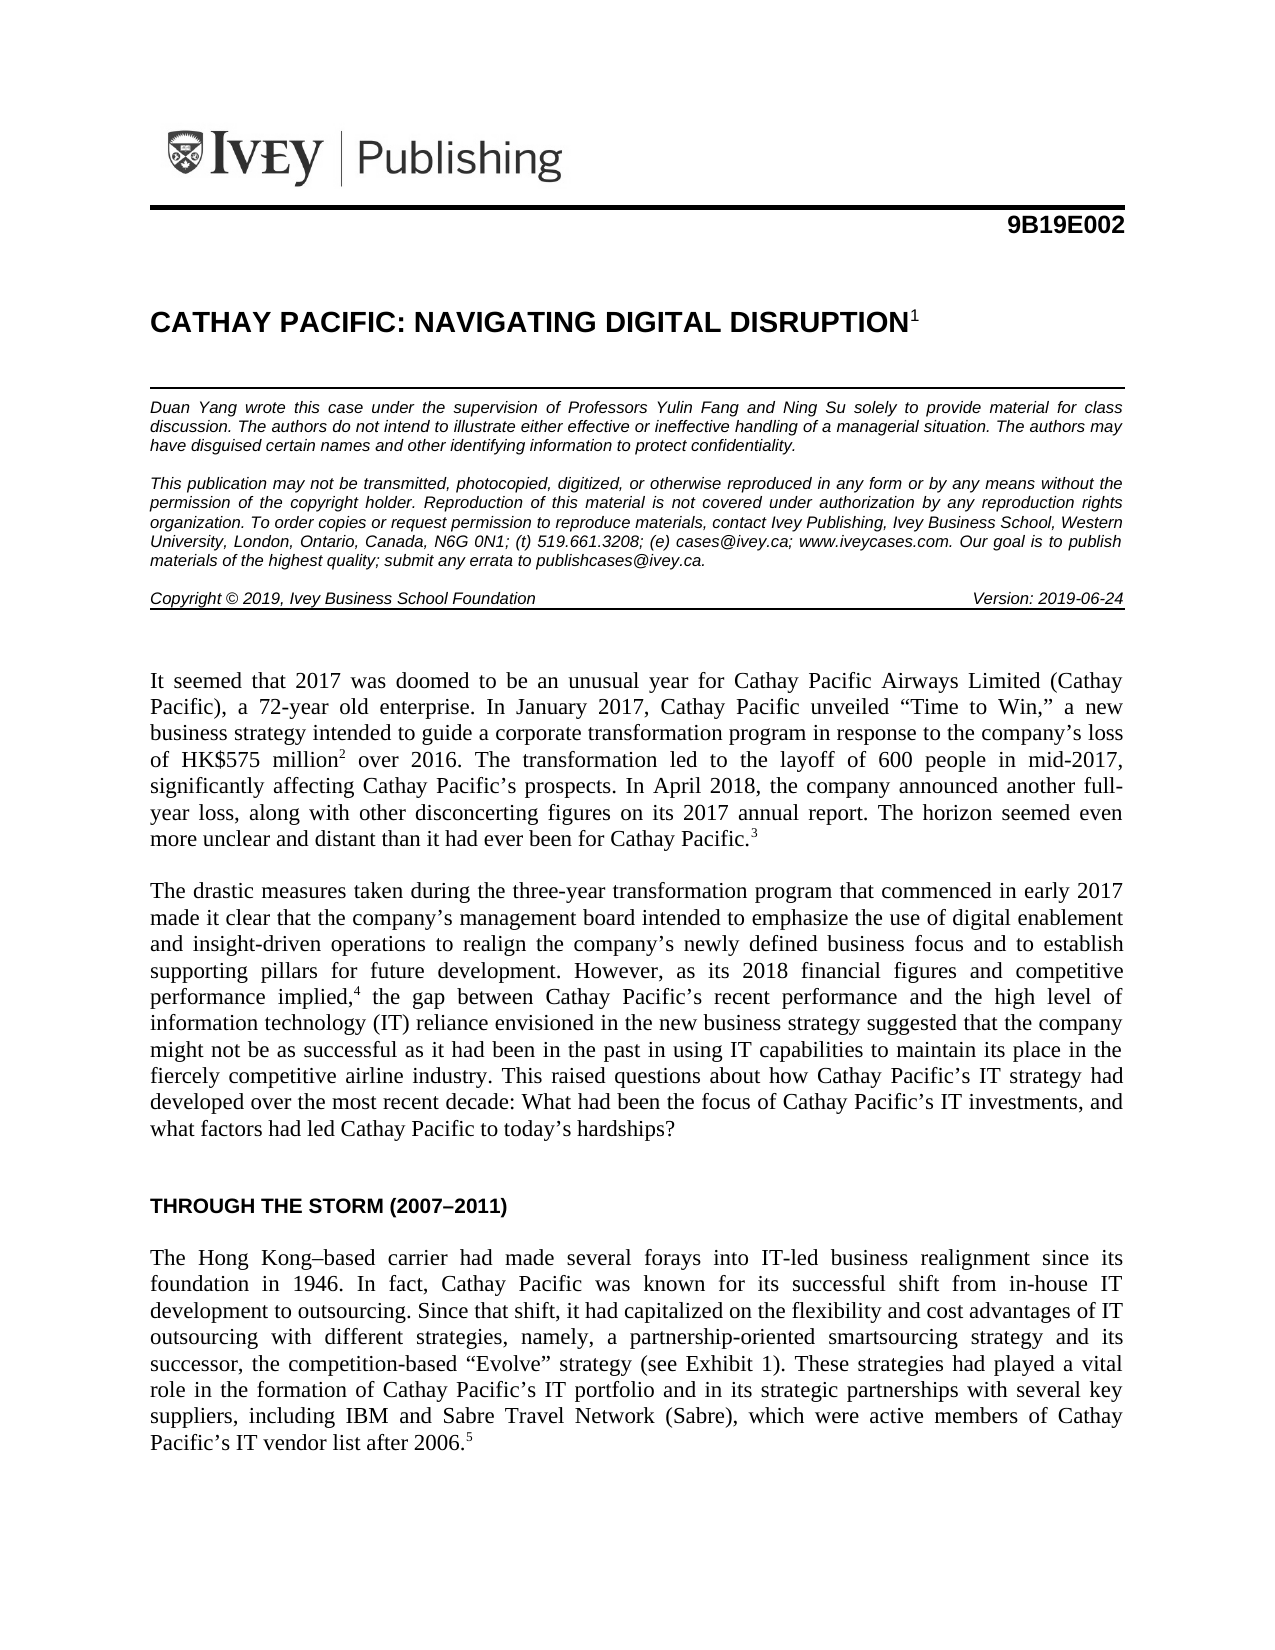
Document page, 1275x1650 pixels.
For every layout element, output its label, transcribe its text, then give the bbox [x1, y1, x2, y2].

text Duan Yang wrote this case under the supervision of Professors Yulin Fang and Ning Su solely to provide material for class discussion. The authors do not intend to illustrate either effective or ineffective handling of a managerial situation. The authors may have disguised certain names and other identifying information to protect confidentiality. [150, 389, 1125, 455]
text Through the Storm (2007–2011) [150, 1194, 1125, 1218]
text It seemed that 2017 was doomed to be an unusual year for Cathay Pacific Airways Limited (Cathay Pacific), a 72-year old enterprise. In January 2017, Cathay Pacific unveiled “Time to Win,” a new business strategy intended to guide a corporate transformation program in response to the company’s loss of HK$575 million over 2016. The transformation led to the layoff of 600 people in mid-2017, significantly affecting Cathay Pacific’s prospects. In April 2018, the company announced another full-year loss, along with other disconcerting figures on its 2017 annual report. The horizon seemed even more unclear and distant than it had ever been for Cathay Pacific. [150, 667, 1125, 851]
text The drastic measures taken during the three-year transformation program that commenced in early 2017 made it clear that the company’s management board intended to emphasize the use of digital enablement and insight-driven operations to realign the company’s newly defined business focus and to establish supporting pillars for future development. However, as its 2018 financial figures and competitive performance implied, the gap between Cathay Pacific’s recent performance and the high level of information technology (IT) reliance envisioned in the new business strategy suggested that the company might not be as successful as it had been in the past in using IT capabilities to maintain its place in the fiercely competitive airline industry. This raised questions about how Cathay Pacific’s IT strategy had developed over the most recent decade: What had been the focus of Cathay Pacific’s IT investments, and what factors had led Cathay Pacific to today’s hardships? [150, 878, 1125, 1141]
text Copyright © 2019, Ivey Business School Foundation Version: 2019-06-24 [150, 589, 1125, 608]
text 9B19E002 [150, 210, 1125, 238]
text This publication may not be transmitted, photocopied, digitized, or otherwise reproduced in any form or by any means without the permission of the copyright holder. Reproduction of this material is not covered under authorization by any reproduction rights organization. To order copies or request permission to reproduce materials, contact Ivey Publishing, Ivey Business School, Western University, London, Ontario, Canada, N6G 0N1; (t) 519.661.3208; (e) cases@ivey.ca; www.iveycases.com. Our goal is to publish materials of the highest quality; submit any errata to publishcases@ivey.ca. i1v2e5y5pubs [150, 474, 1125, 570]
text The Hong Kong–based carrier had made several forays into IT-led business realignment since its foundation in 1946. In fact, Cathay Pacific was known for its successful shift from in-house IT development to outsourcing. Since that shift, it had capitalized on the flexibility and cost advantages of IT outsourcing with different strategies, namely, a partnership-oriented smartsourcing strategy and its successor, the competition-based “Evolve” strategy (see Exhibit 1). These strategies had played a vital role in the formation of Cathay Pacific’s IT portfolio and in its strategic partnerships with several key suppliers, including IBM and Sabre Travel Network (Sabre), which were active members of Cathay Pacific’s IT vendor list after 2006. [150, 1244, 1125, 1455]
title Cathay Pacific: Navigating Digital Disruption [150, 306, 1125, 339]
